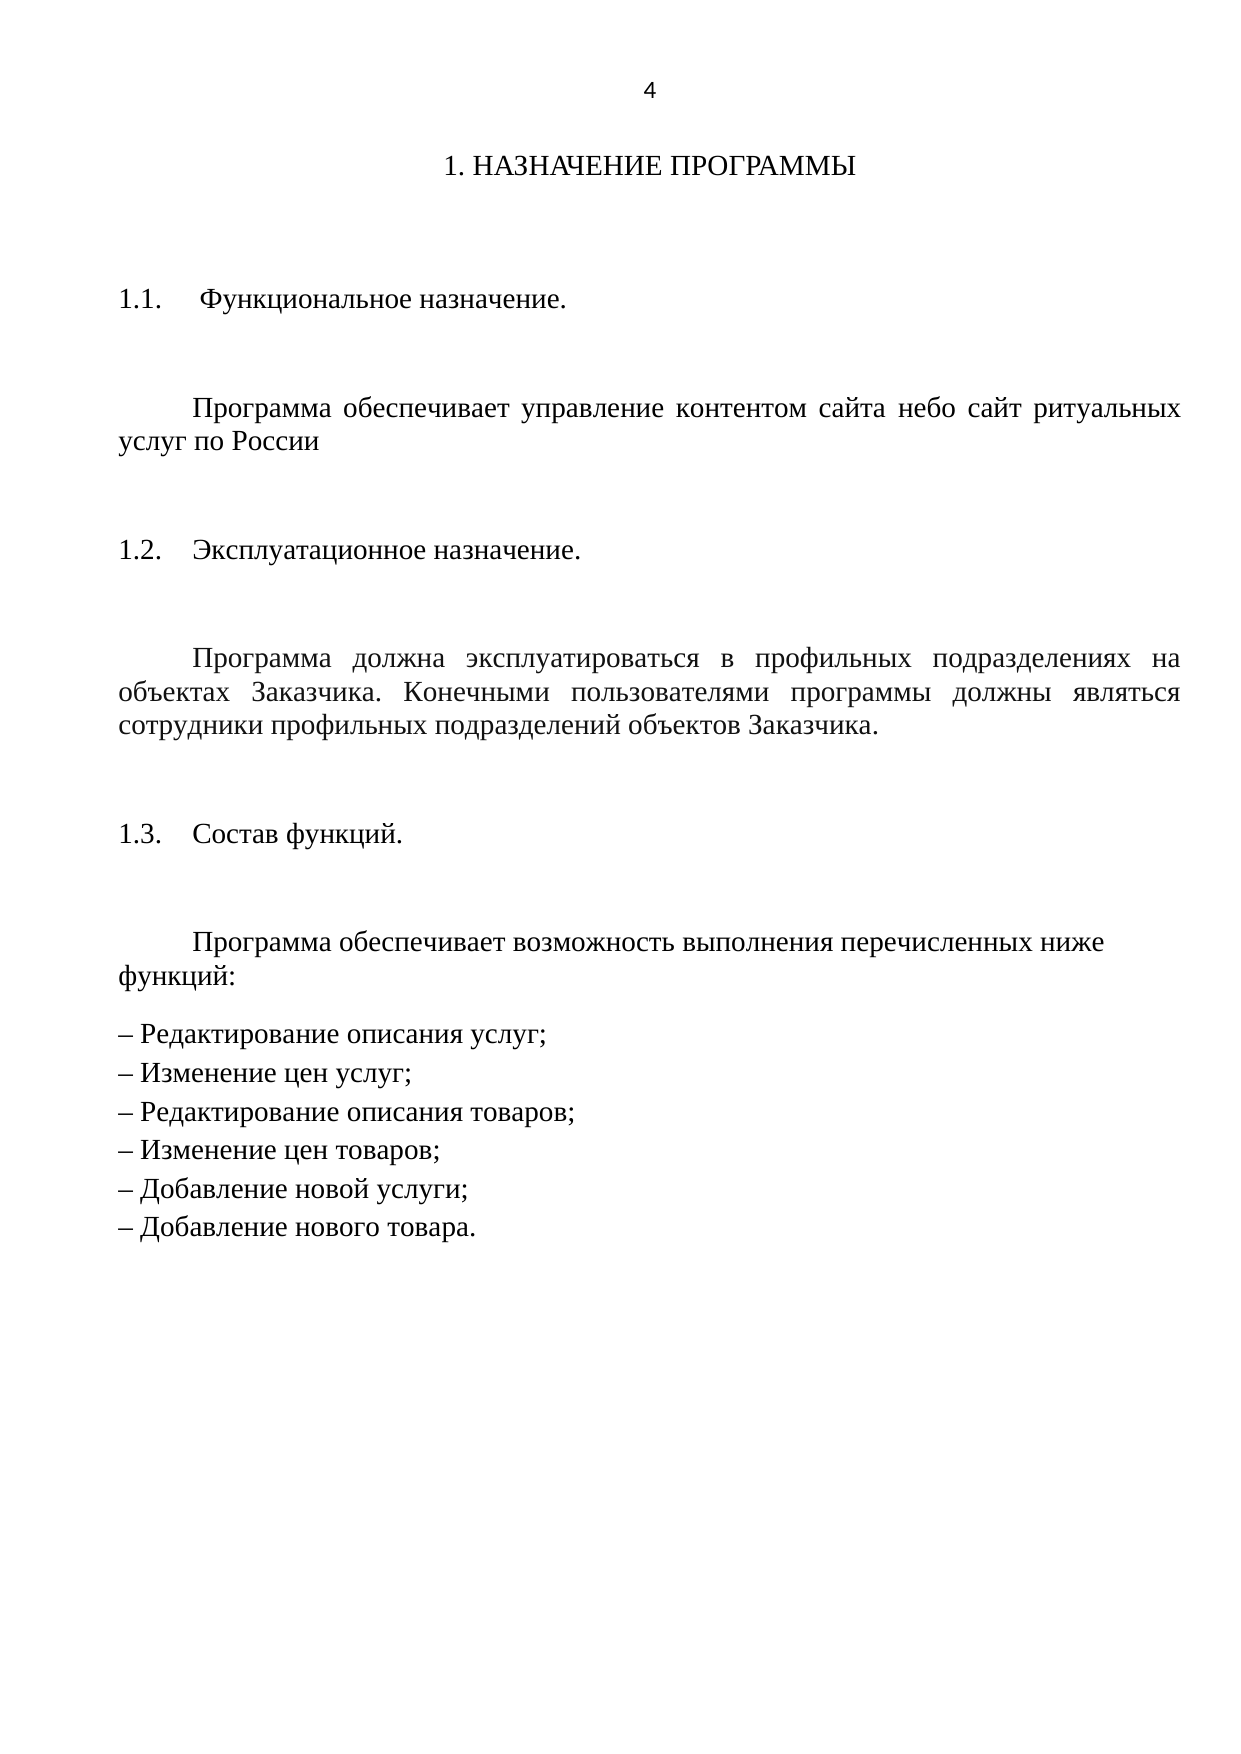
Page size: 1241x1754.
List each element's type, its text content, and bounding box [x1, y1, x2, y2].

text – Редактирование описания товаров; [118, 1094, 1181, 1127]
text – Редактирование описания услуг; [118, 1017, 1181, 1050]
text Программа обеспечивает управление контентом сайта небо сайт ритуальных услуг по России [118, 390, 1181, 457]
text – Изменение цен услуг; [118, 1055, 1181, 1089]
subtitle 1. Назначение программы [118, 148, 1181, 181]
text Программа обеспечивает возможность выполнения перечисленных ниже функций: [118, 924, 1181, 992]
subtitle 1.3. Состав функций. [118, 816, 1181, 849]
text – Изменение цен товаров; [118, 1132, 1181, 1166]
text 1.2. Эксплуатационное назначение. [118, 532, 1181, 565]
subtitle 1.1. Функциональное назначение. [118, 281, 1181, 315]
text – Добавление нового товара. [118, 1209, 1181, 1243]
text Программа должна эксплуатироваться в профильных подразделениях на объектах Заказчика. Конечными пользователями программы должны являться сотрудники профильных подразделений объектов Заказчика. [118, 640, 1181, 741]
text – Добавление новой услуги; [118, 1171, 1181, 1204]
